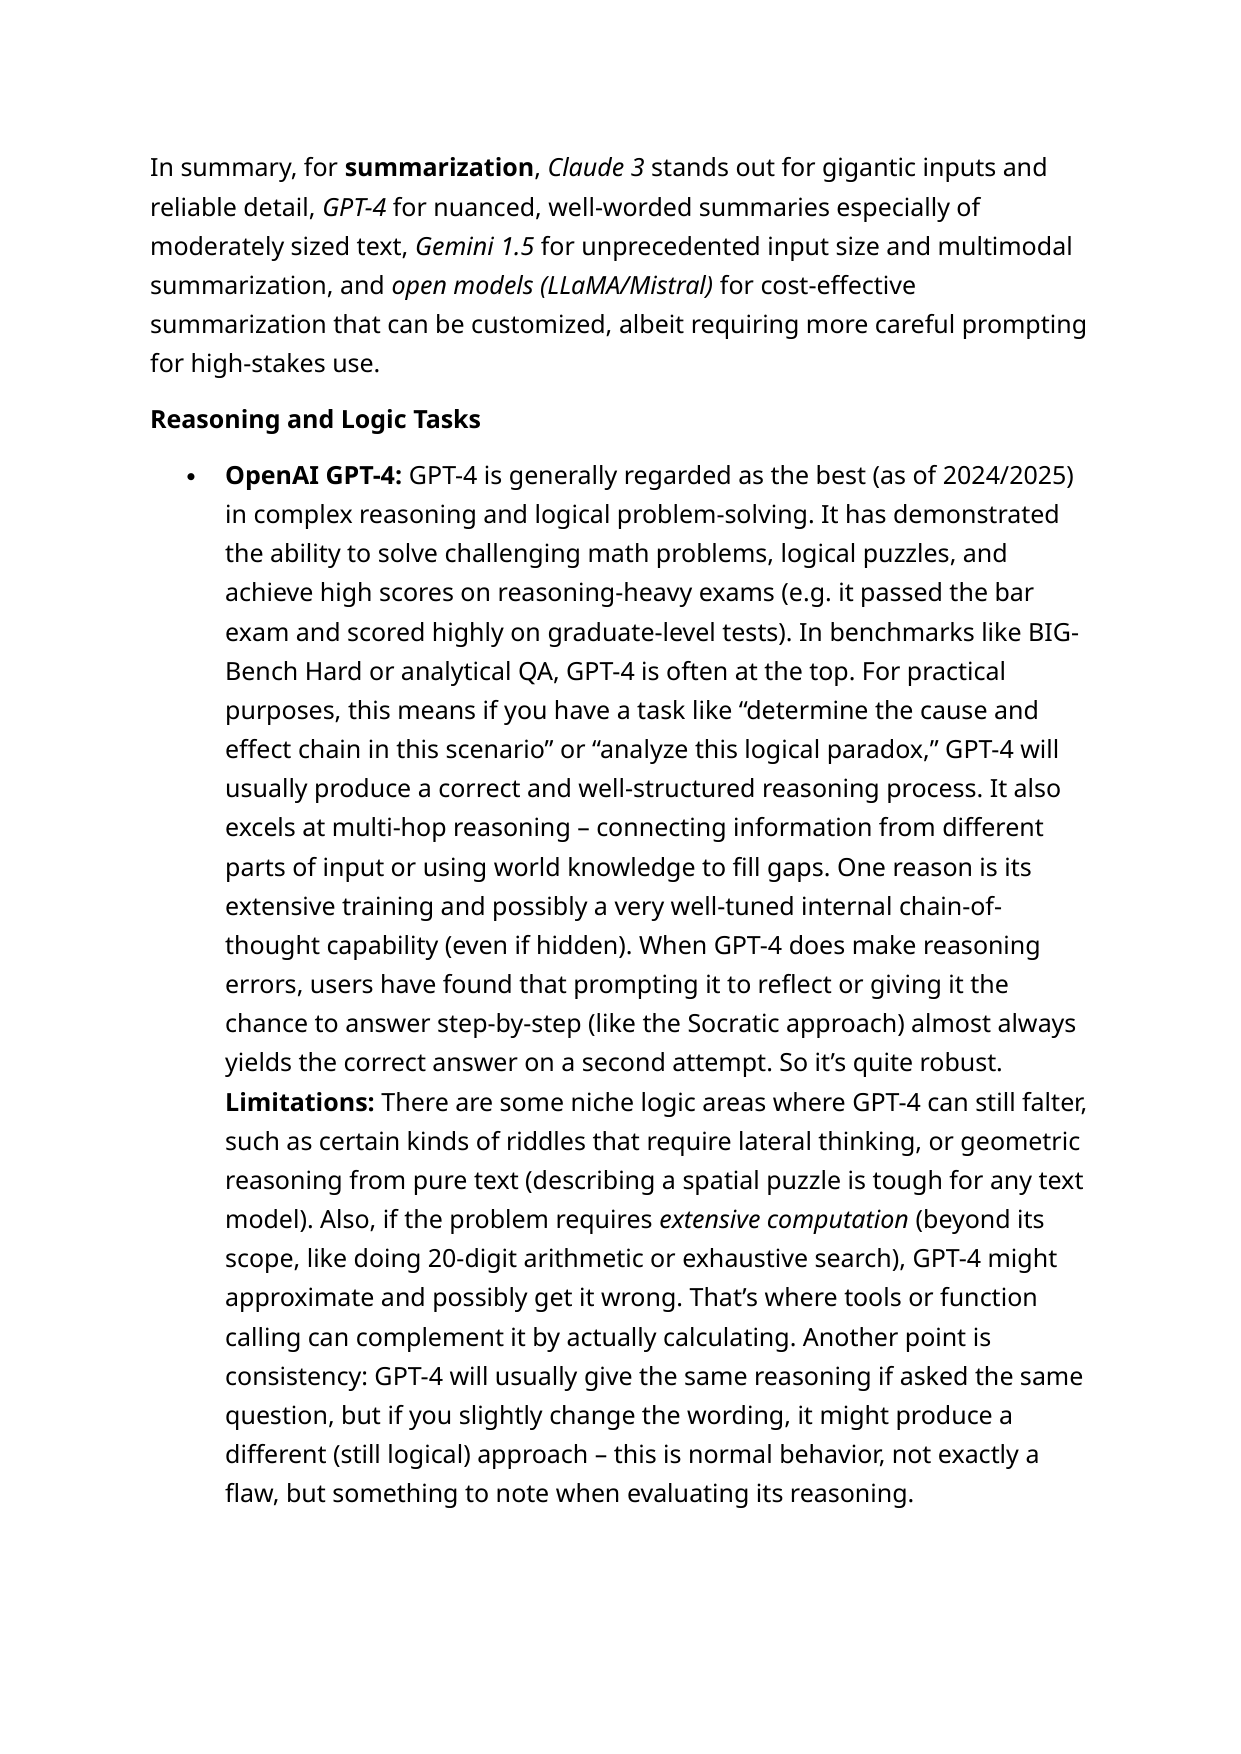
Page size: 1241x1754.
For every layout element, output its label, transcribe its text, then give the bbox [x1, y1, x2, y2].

text In summary, for summarization, Claude 3 stands out for gigantic inputs and reliable detail, GPT-4 for nuanced, well-worded summaries especially of moderately sized text, Gemini 1.5 for unprecedented input size and multimodal summarization, and open models (LLaMA/Mistral) for cost-effective summarization that can be customized, albeit requiring more careful prompting for high-stakes use. [150, 150, 1090, 380]
text Reasoning and Logic Tasks [150, 402, 1090, 436]
list OpenAI GPT-4: GPT-4 is generally regarded as the best (as of 2024/2025) in complex reasoning and logical problem-solving. It has demonstrated the ability to solve challenging math problems, logical puzzles, and achieve high scores on reasoning-heavy exams (e.g. it passed the bar exam and scored highly on graduate-level tests). In benchmarks like BIG-Bench Hard or analytical QA, GPT-4 is often at the top. For practical purposes, this means if you have a task like “determine the cause and effect chain in this scenario” or “analyze this logical paradox,” GPT-4 will usually produce a correct and well-structured reasoning process. It also excels at multi-hop reasoning – connecting information from different parts of input or using world knowledge to fill gaps. One reason is its extensive training and possibly a very well-tuned internal chain-of-thought capability (even if hidden). When GPT-4 does make reasoning errors, users have found that prompting it to reflect or giving it the chance to answer step-by-step (like the Socratic approach) almost always yields the correct answer on a second attempt. So it’s quite robust. Limitations: There are some niche logic areas where GPT-4 can still falter, such as certain kinds of riddles that require lateral thinking, or geometric reasoning from pure text (describing a spatial puzzle is tough for any text model). Also, if the problem requires extensive computation (beyond its scope, like doing 20-digit arithmetic or exhaustive search), GPT-4 might approximate and possibly get it wrong. That’s where tools or function calling can complement it by actually calculating. Another point is consistency: GPT-4 will usually give the same reasoning if asked the same question, but if you slightly change the wording, it might produce a different (still logical) approach – this is normal behavior, not exactly a flaw, but something to note when evaluating its reasoning. [187, 457, 1090, 1510]
